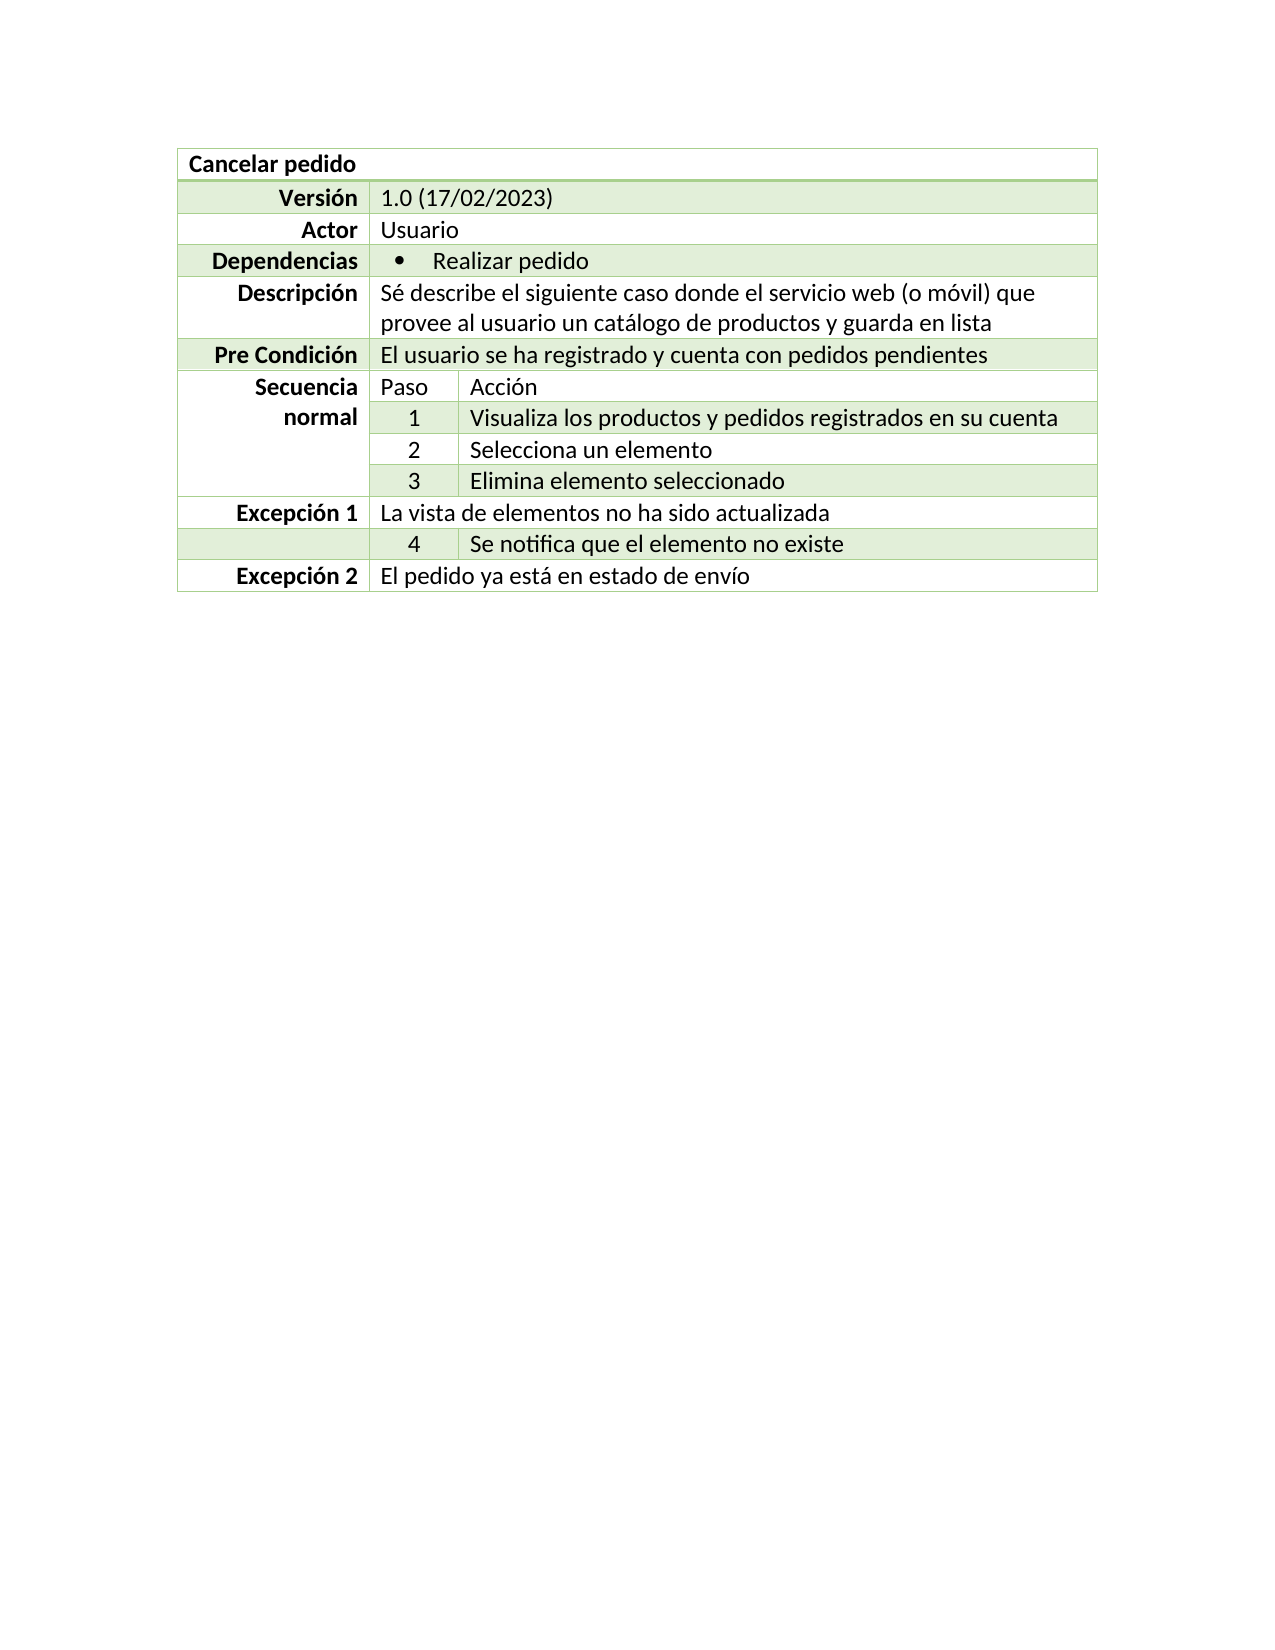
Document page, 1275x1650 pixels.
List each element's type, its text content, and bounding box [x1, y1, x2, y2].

table_cell 4 [370, 529, 458, 559]
table_cell El pedido ya está en estado de envío [370, 560, 1097, 591]
table_cell Selecciona un elemento [459, 434, 1097, 464]
table_cell Actor [178, 214, 369, 244]
table_cell Descripción [178, 277, 369, 338]
table_cell Acción [459, 371, 1097, 401]
table_cell Sé describe el siguiente caso donde el servicio web (o móvil) que provee al usuario un catálogo de productos y guarda en lista [370, 277, 1097, 338]
table_cell [178, 529, 369, 559]
table_cell Elimina elemento seleccionado [459, 465, 1097, 496]
table_cell La vista de elementos no ha sido actualizada [370, 497, 1097, 527]
table_cell Dependencias [178, 245, 369, 276]
table_cell Realizar pedido [370, 245, 1097, 276]
table_cell Usuario [370, 214, 1097, 244]
table_cell Paso [370, 371, 458, 401]
table_cell 2 [370, 434, 458, 464]
table_cell Secuencia normal [178, 371, 369, 496]
table_cell El usuario se ha registrado y cuenta con pedidos pendientes [370, 339, 1097, 369]
table_cell Versión [178, 182, 369, 213]
table_header Cancelar pedido [178, 149, 1097, 179]
table_cell 3 [370, 465, 458, 496]
table_cell Excepción 1 [178, 497, 369, 527]
table_cell 1 [370, 402, 458, 433]
table_cell Se notifica que el elemento no existe [459, 529, 1097, 559]
table_cell Excepción 2 [178, 560, 369, 591]
table_cell 1.0 (17/02/2023) [370, 182, 1097, 213]
table_cell Pre Condición [178, 339, 369, 369]
table_cell Visualiza los productos y pedidos registrados en su cuenta [459, 402, 1097, 433]
